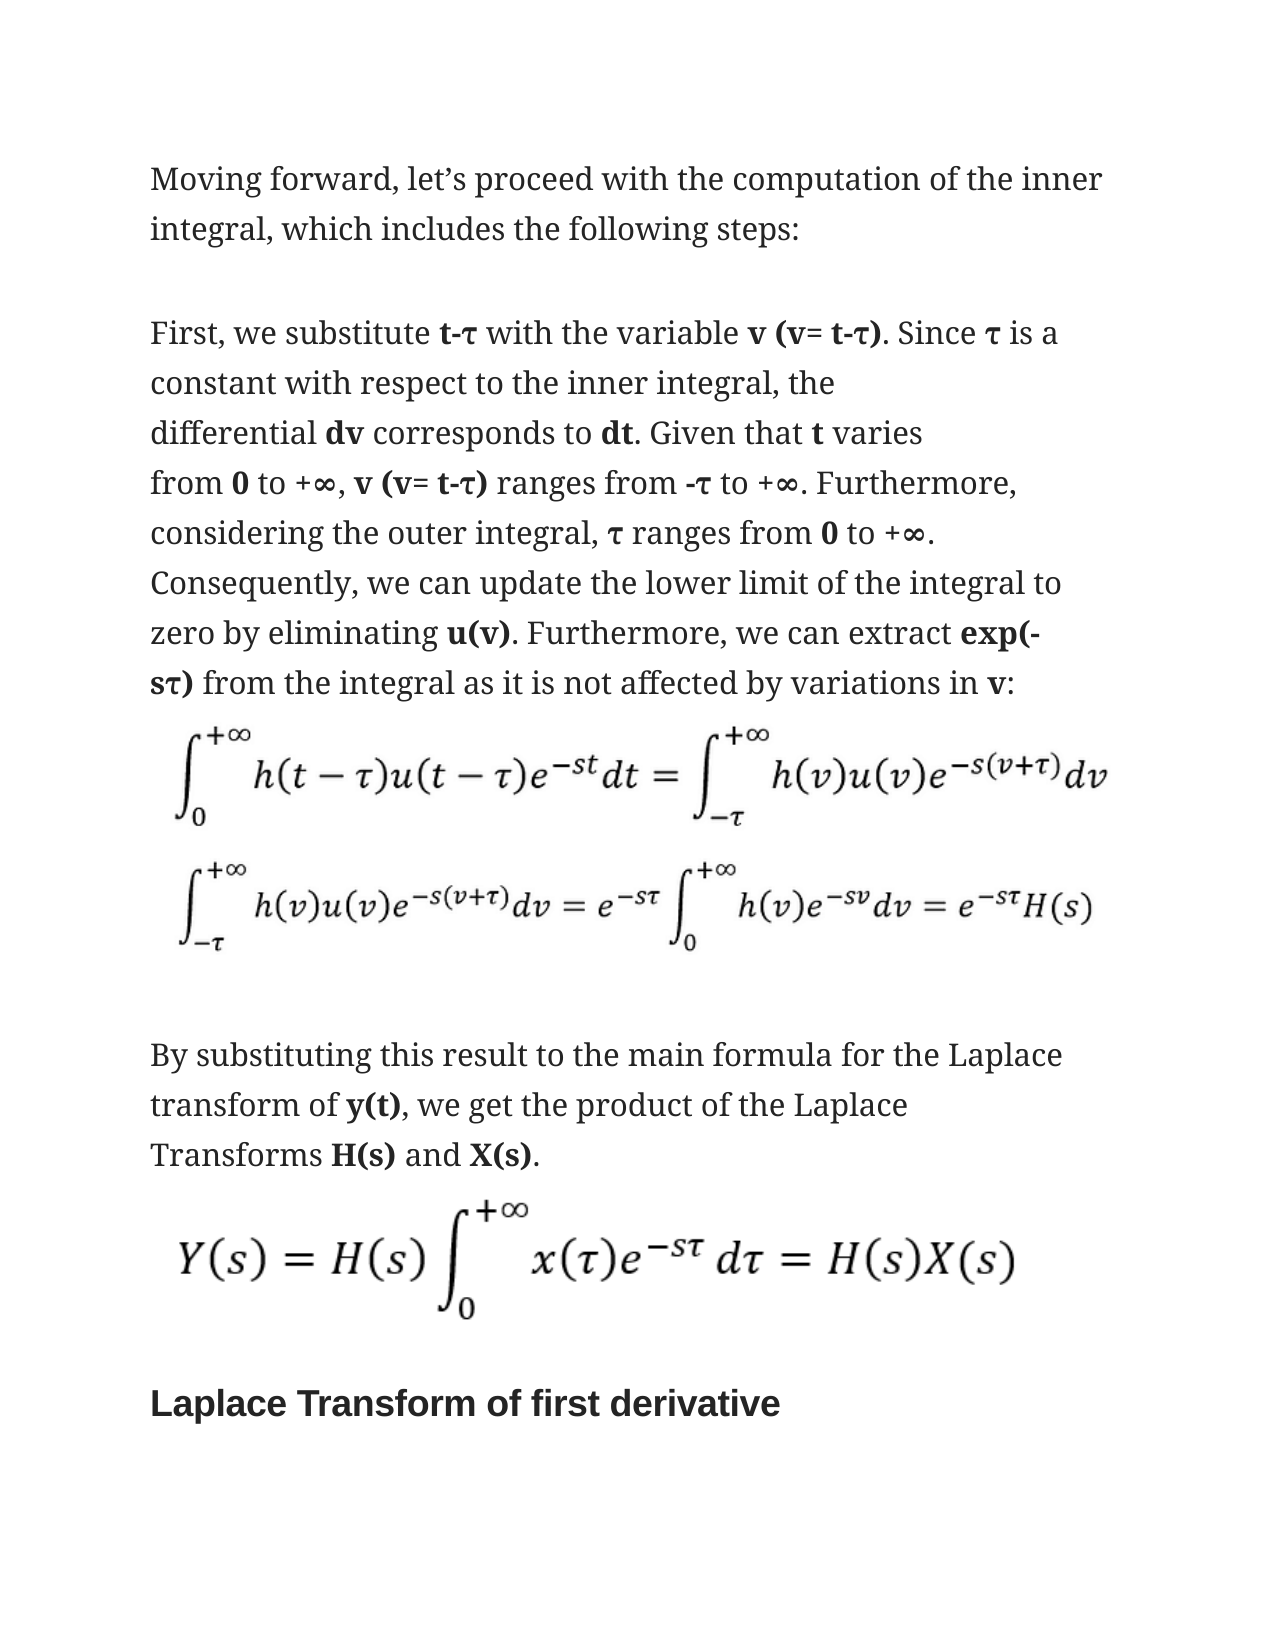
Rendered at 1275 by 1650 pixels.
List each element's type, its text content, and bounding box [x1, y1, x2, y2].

picture [150, 703, 1125, 973]
picture [150, 1175, 1036, 1329]
text Laplace Transform of first derivative [150, 1378, 1125, 1424]
text Moving forward, let’s proceed with the computation of the inner integral, which includes the following steps: [150, 150, 1125, 250]
text First, we substitute t-τ with the variable v (v= t-τ). Since τ is a constant with respect to the inner integral, the differential dv corresponds to dt. Given that t varies from 0 to +∞, v (v= t-τ) ranges from -τ to +∞. Furthermore, considering the outer integral, τ ranges from 0 to +∞. Consequently, we can update the lower limit of the integral to zero by eliminating u(v). Furthermore, we can extract exp(-sτ) from the integral as it is not affected by variations in v: [150, 303, 1125, 703]
text By substituting this result to the main formula for the Laplace transform of y(t), we get the product of the Laplace Transforms H(s) and X(s). [150, 1026, 1125, 1176]
